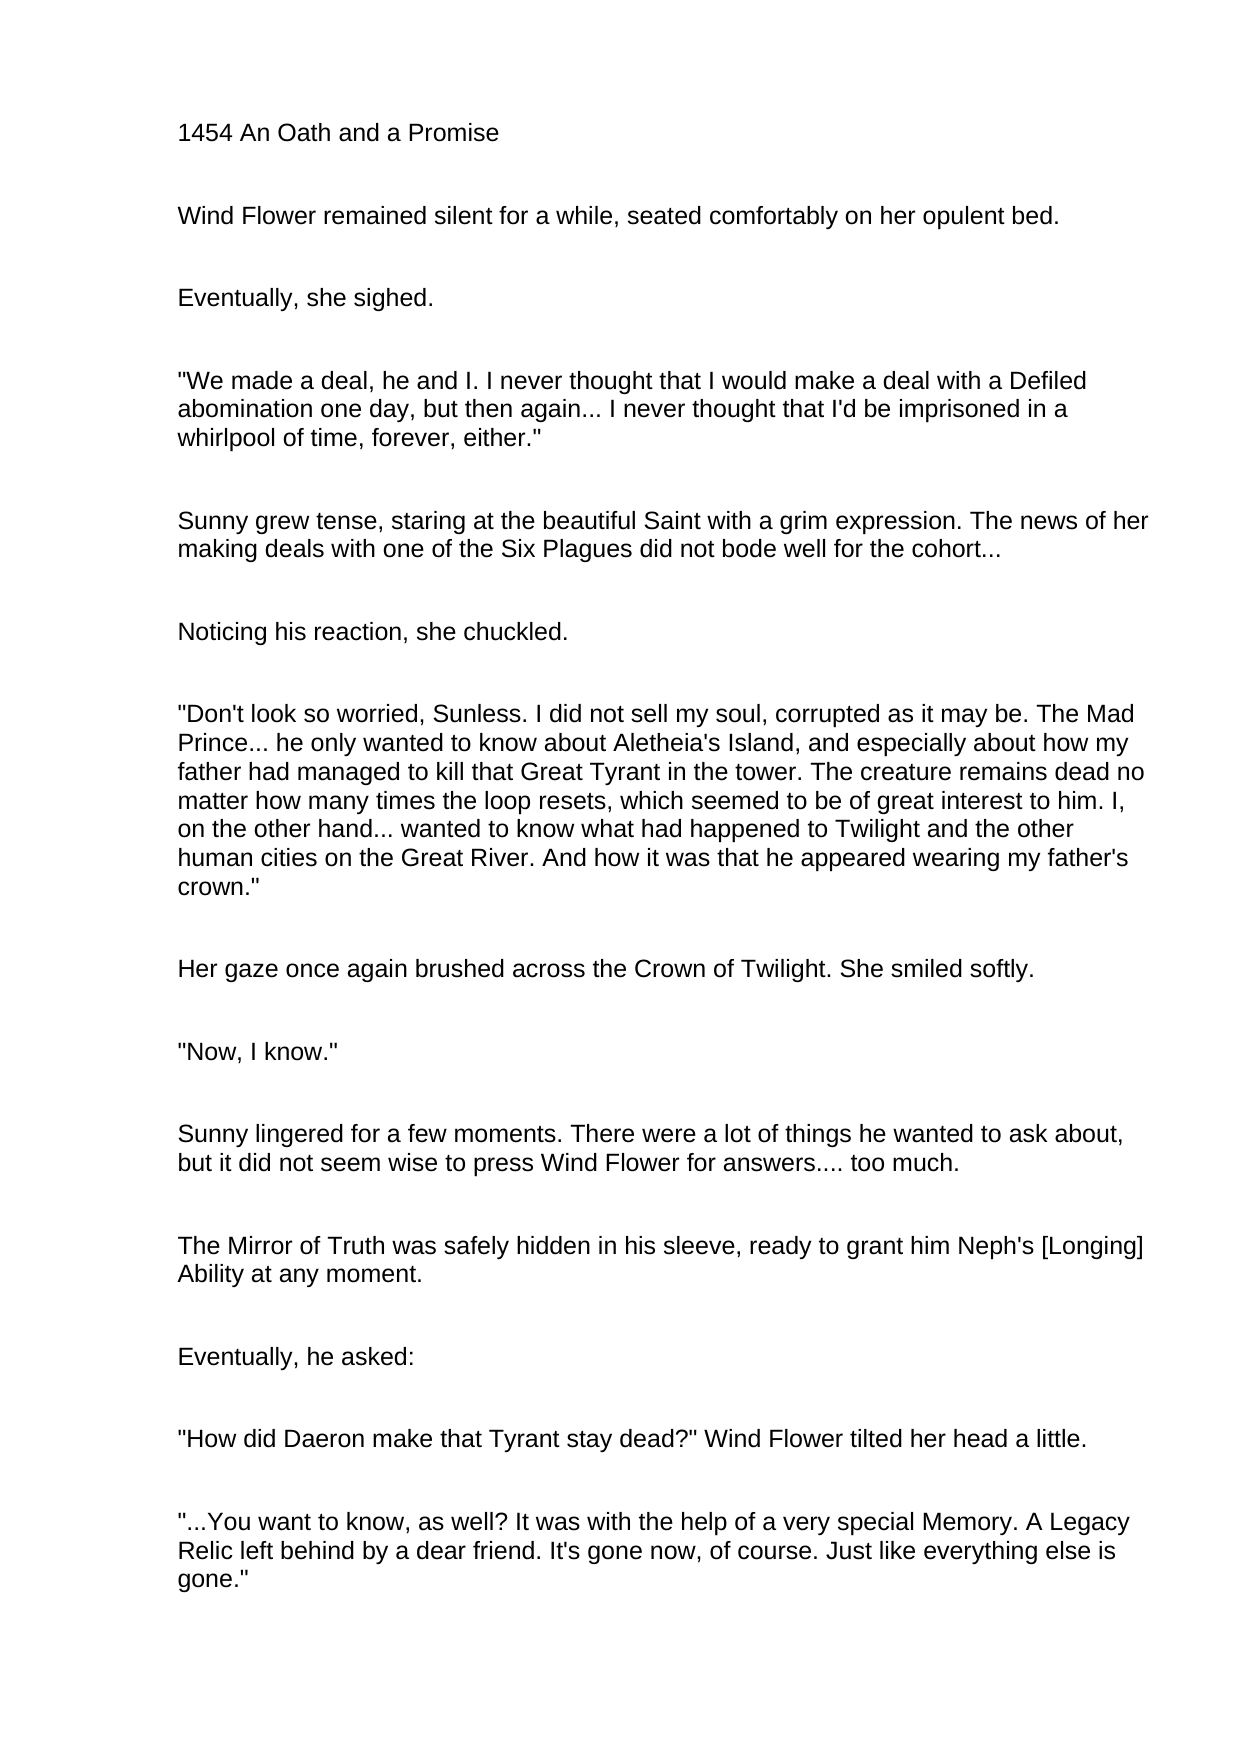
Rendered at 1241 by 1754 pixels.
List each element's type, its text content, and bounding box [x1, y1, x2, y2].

text Eventually, he asked: [177, 1342, 1152, 1371]
text Her gaze once again brushed across the Crown of Twilight. She smiled softly. [177, 954, 1152, 983]
text "We made a deal, he and I. I never thought that I would make a deal with a Defiled abomination one day, but then again... I never thought that I'd be imprisoned in a whirlpool of time, forever, either." [177, 366, 1152, 452]
text Wind Flower remained silent for a while, seated comfortably on her opulent bed. [177, 201, 1152, 229]
text "How did Daeron make that Tyrant stay dead?" Wind Flower tilted her head a little. [177, 1424, 1152, 1453]
text Sunny lingered for a few moments. There were a lot of things he wanted to ask about, but it did not seem wise to press Wind Flower for answers.... too much. [177, 1119, 1152, 1177]
text Noticing his reaction, she chuckled. [177, 617, 1152, 646]
text Eventually, she sighed. [177, 283, 1152, 312]
text Sunny grew tense, staring at the beautiful Saint with a grim expression. The news of her making deals with one of the Six Plagues did not bode well for the cohort... [177, 506, 1152, 563]
text "...You want to know, as well? It was with the help of a very special Memory. A Legacy Relic left behind by a dear friend. It's gone now, of course. Just like everything else is gone." [177, 1507, 1152, 1593]
text "Don't look so worried, Sunless. I did not sell my soul, corrupted as it may be. The Mad Prince... he only wanted to know about Aletheia's Island, and especially about how my father had managed to kill that Great Tyrant in the tower. The creature remains dead no matter how many times the loop resets, which seemed to be of great interest to him. I, on the other hand... wanted to know what had happened to Twilight and the other human cities on the Great River. And how it was that he appeared wearing my father's crown." [177, 699, 1152, 901]
text "Now, I know." [177, 1037, 1152, 1066]
text 1454 An Oath and a Promise [177, 118, 1152, 147]
text The Mirror of Truth was safely hidden in his sleeve, ready to grant him Neph's [Longing] Ability at any moment. [177, 1231, 1152, 1288]
